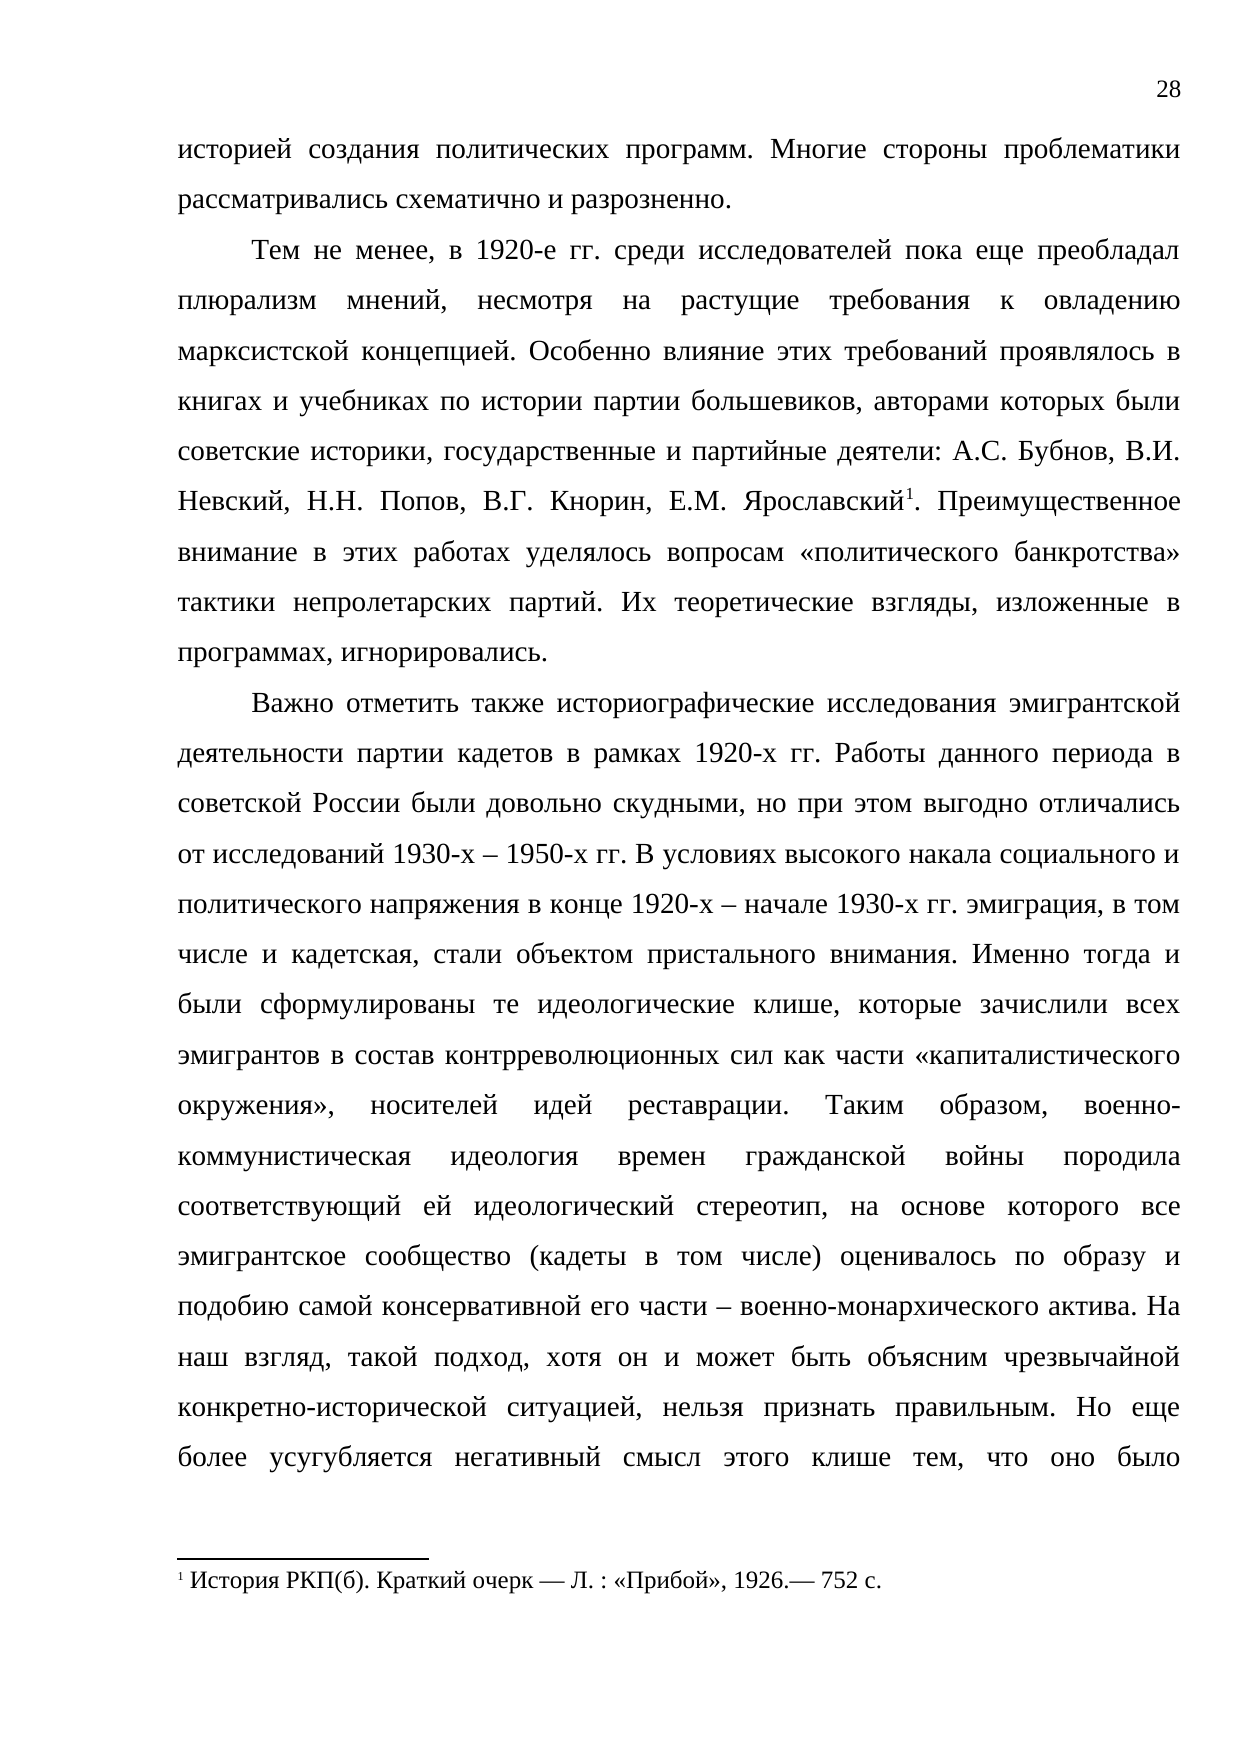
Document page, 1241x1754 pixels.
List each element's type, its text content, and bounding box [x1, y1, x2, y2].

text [177, 685, 1181, 1473]
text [177, 131, 1181, 215]
text Тем не менее, в 1920-е гг. среди исследователей пока еще преобладал плюрализм мнений, несмотря на растущие требования к овладению марксистской концепцией. Особенно влияние этих требований проявлялось в книгах и учебниках по истории партии большевиков, авторами которых были советские историки, государственные и партийные деятели: A.C. Бубнов, В.И. Невский, H.H. Попов, В.Г. Кнорин, Е.М. Ярославский. Преимущественное внимание в этих работах уделялось вопросам «политического банкротства» тактики непролетарских партий. Их теоретические взгляды, изложенные в программах, игнорировались. [177, 232, 1181, 668]
